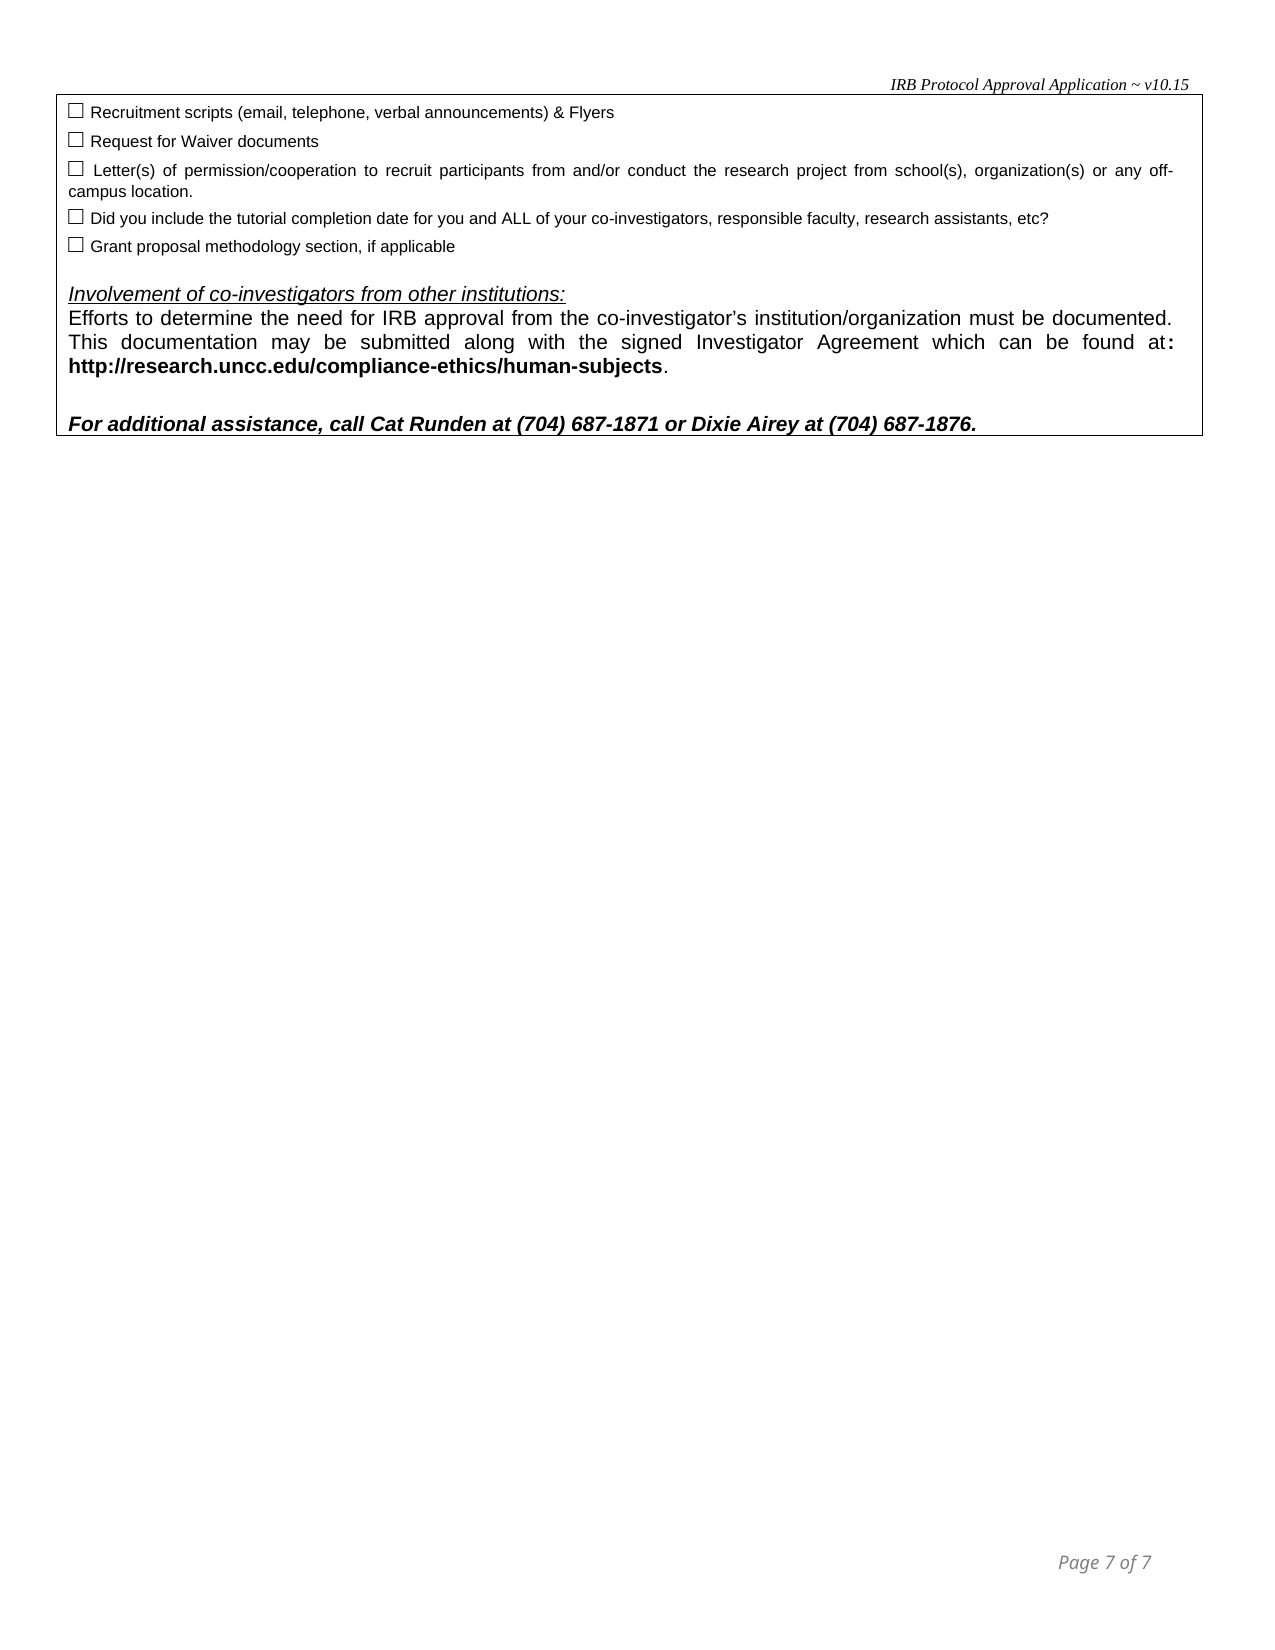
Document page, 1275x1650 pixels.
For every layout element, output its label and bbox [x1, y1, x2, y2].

table_cell [57, 95, 1202, 435]
